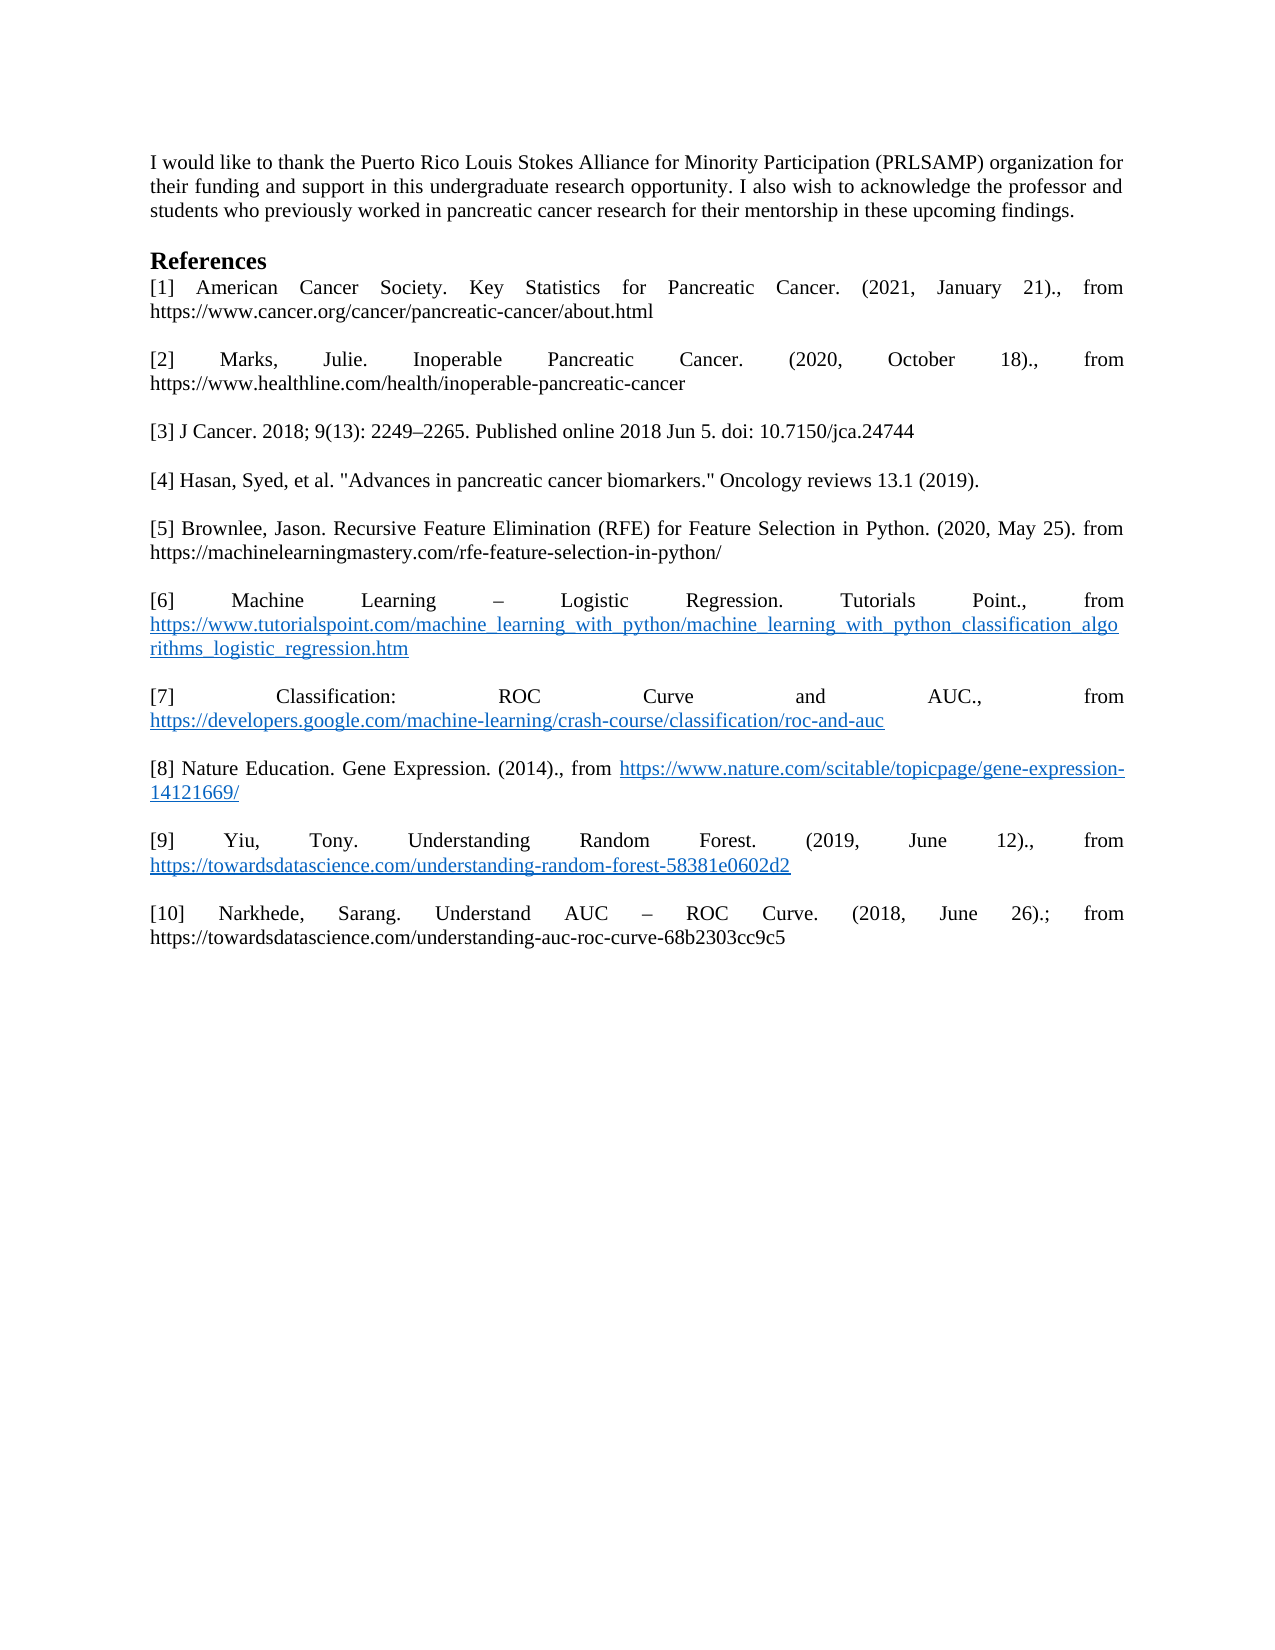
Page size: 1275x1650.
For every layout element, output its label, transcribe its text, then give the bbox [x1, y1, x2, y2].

text I would like to thank the Puerto Rico Louis Stokes Alliance for Minority Participation (PRLSAMP) organization for their funding and support in this undergraduate research opportunity. I also wish to acknowledge the professor and students who previously worked in pancreatic cancer research for their mentorship in these upcoming findings. [150, 150, 1125, 222]
text [9] Yiu, Tony. Understanding Random Forest. (2019, June 12)., from https://towardsdatascience.com/understanding-random-forest-58381e0602d2 [150, 828, 1125, 877]
text References [150, 246, 1125, 275]
text [1] American Cancer Society. Key Statistics for Pancreatic Cancer. (2021, January 21)., from https://www.cancer.org/cancer/pancreatic-cancer/about.html [150, 275, 1125, 323]
text [10] Narkhede, Sarang. Understand AUC – ROC Curve. (2018, June 26).; from https://towardsdatascience.com/understanding-auc-roc-curve-68b2303cc9c5 [150, 901, 1125, 949]
text [7] Classification: ROC Curve and AUC., from https://developers.google.com/machine-learning/crash-course/classification/roc-and-auc [150, 684, 1125, 732]
text [8] Nature Education. Gene Expression. (2014)., from https://www.nature.com/scitable/topicpage/gene-expression-14121669/ [150, 756, 1125, 804]
text [5] Brownlee, Jason. Recursive Feature Elimination (RFE) for Feature Selection in Python. (2020, May 25). from https://machinelearningmastery.com/rfe-feature-selection-in-python/ [150, 516, 1125, 564]
text [3] J Cancer. 2018; 9(13): 2249–2265. Published online 2018 Jun 5. doi: 10.7150/jca.24744 [150, 419, 1125, 443]
text [4] Hasan, Syed, et al. "Advances in pancreatic cancer biomarkers." Oncology reviews 13.1 (2019). [150, 467, 1125, 492]
text [6] Machine Learning – Logistic Regression. Tutorials Point., from https://www.tutorialspoint.com/machine_learning_with_python/machine_learning_with_python_classification_algorithms_logistic_regression.htm [150, 588, 1125, 660]
text [2] Marks, Julie. Inoperable Pancreatic Cancer. (2020, October 18)., from https://www.healthline.com/health/inoperable-pancreatic-cancer [150, 347, 1125, 395]
